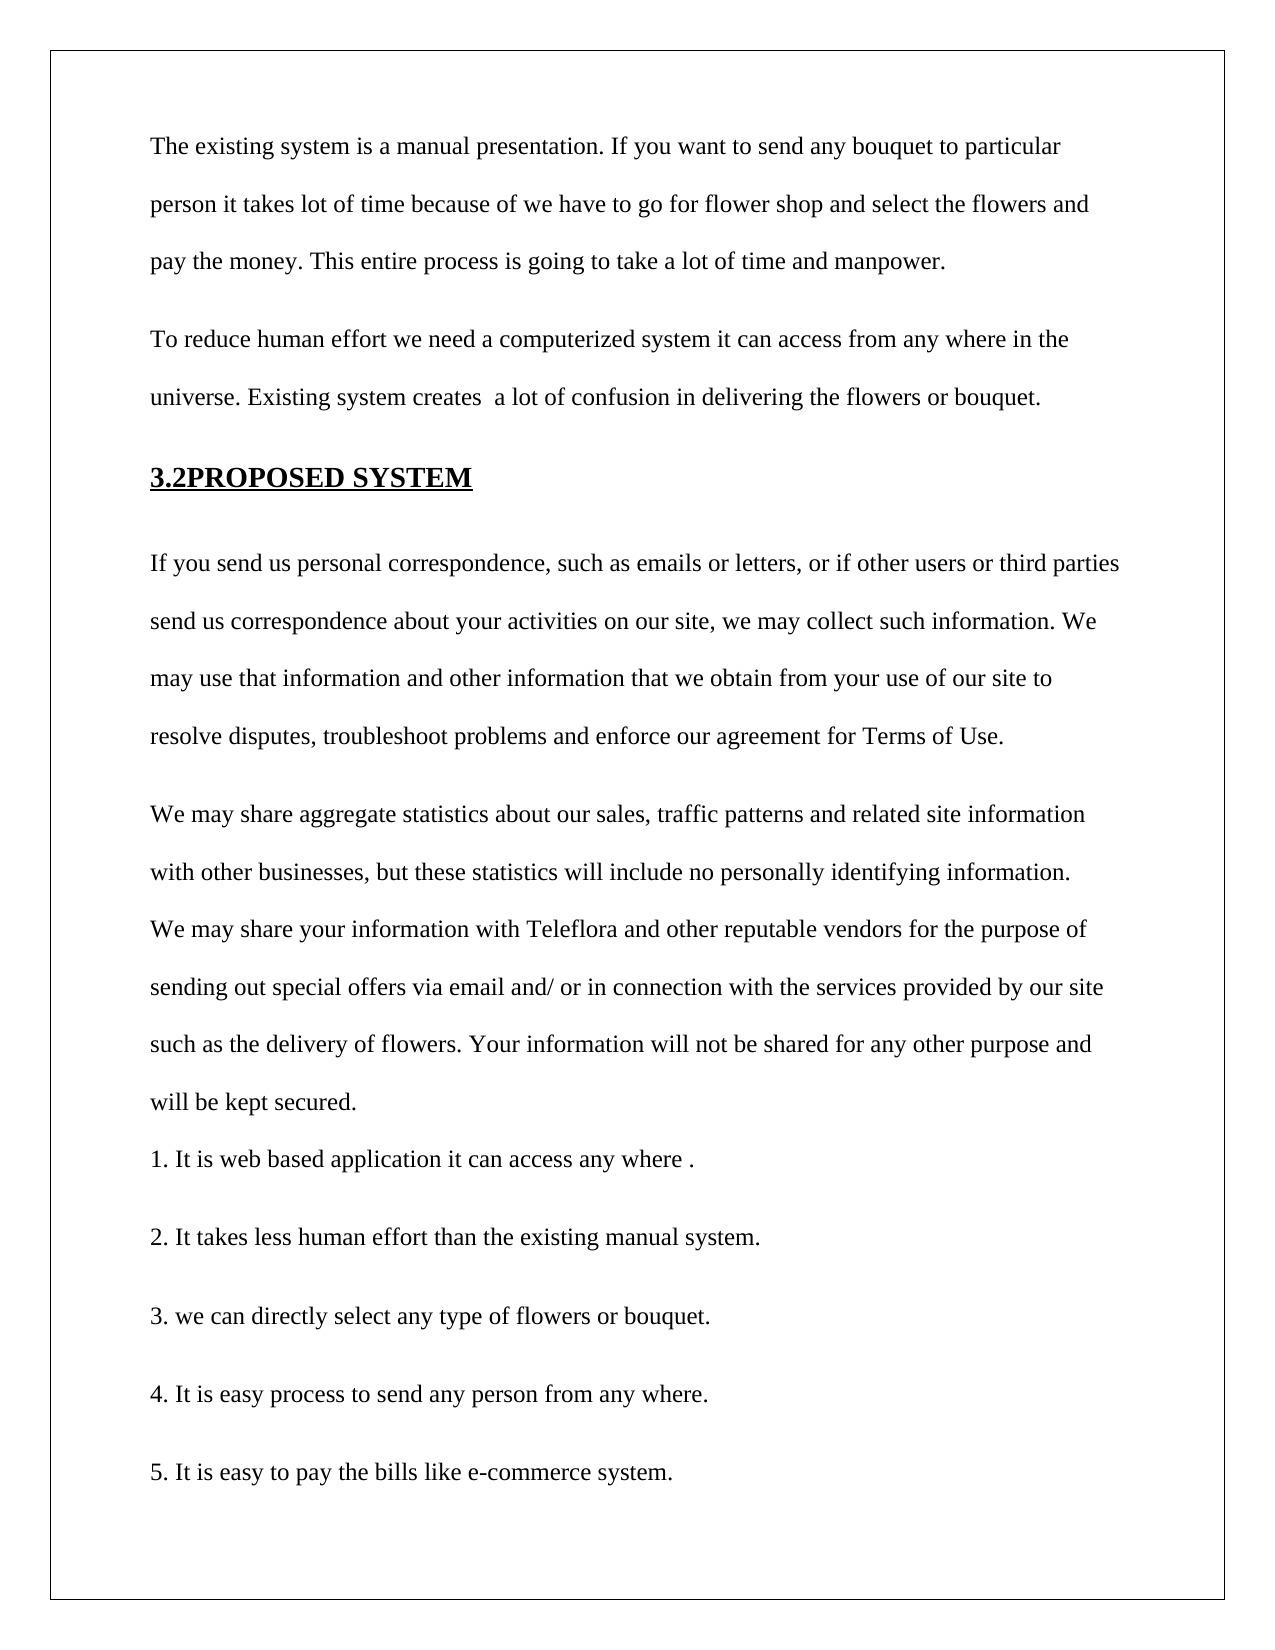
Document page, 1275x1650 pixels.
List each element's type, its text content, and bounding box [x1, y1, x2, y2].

text 3. we can directly select any type of flowers or bouquet. [150, 1301, 1125, 1329]
text 5. It is easy to pay the bills like e-commerce system. [150, 1457, 1125, 1486]
text 3.2PROPOSED SYSTEM [150, 460, 1125, 494]
text We may share aggregate statistics about our sales, traffic patterns and related site information with other businesses, but these statistics will include no personally identifying information. We may share your information with Teleflora and other reputable vendors for the purpose of sending out special offers via email and/ or in connection with the services provided by our site such as the delivery of flowers. Your information will not be shared for any other purpose and will be kept secured. 1. It is web based application it can access any where . [150, 799, 1125, 1173]
text To reduce human effort we need a computerized system it can access from any where in the universe. Existing system creates a lot of confusion in delivering the flowers or bouquet. [150, 324, 1125, 411]
text 2. It takes less human effort than the existing manual system. [150, 1222, 1125, 1251]
text The existing system is a manual presentation. If you want to send any bouquet to particular person it takes lot of time because of we have to go for flower shop and select the flowers and pay the money. This entire process is going to take a lot of time and manpower. [150, 131, 1125, 275]
text 4. It is easy process to send any person from any where. [150, 1379, 1125, 1408]
text If you send us personal correspondence, such as emails or letters, or if other users or third parties send us correspondence about your activities on our site, we may collect such information. We may use that information and other information that we obtain from your use of our site to resolve disputes, troubleshoot problems and enforce our agreement for Terms of Use. [150, 548, 1125, 749]
